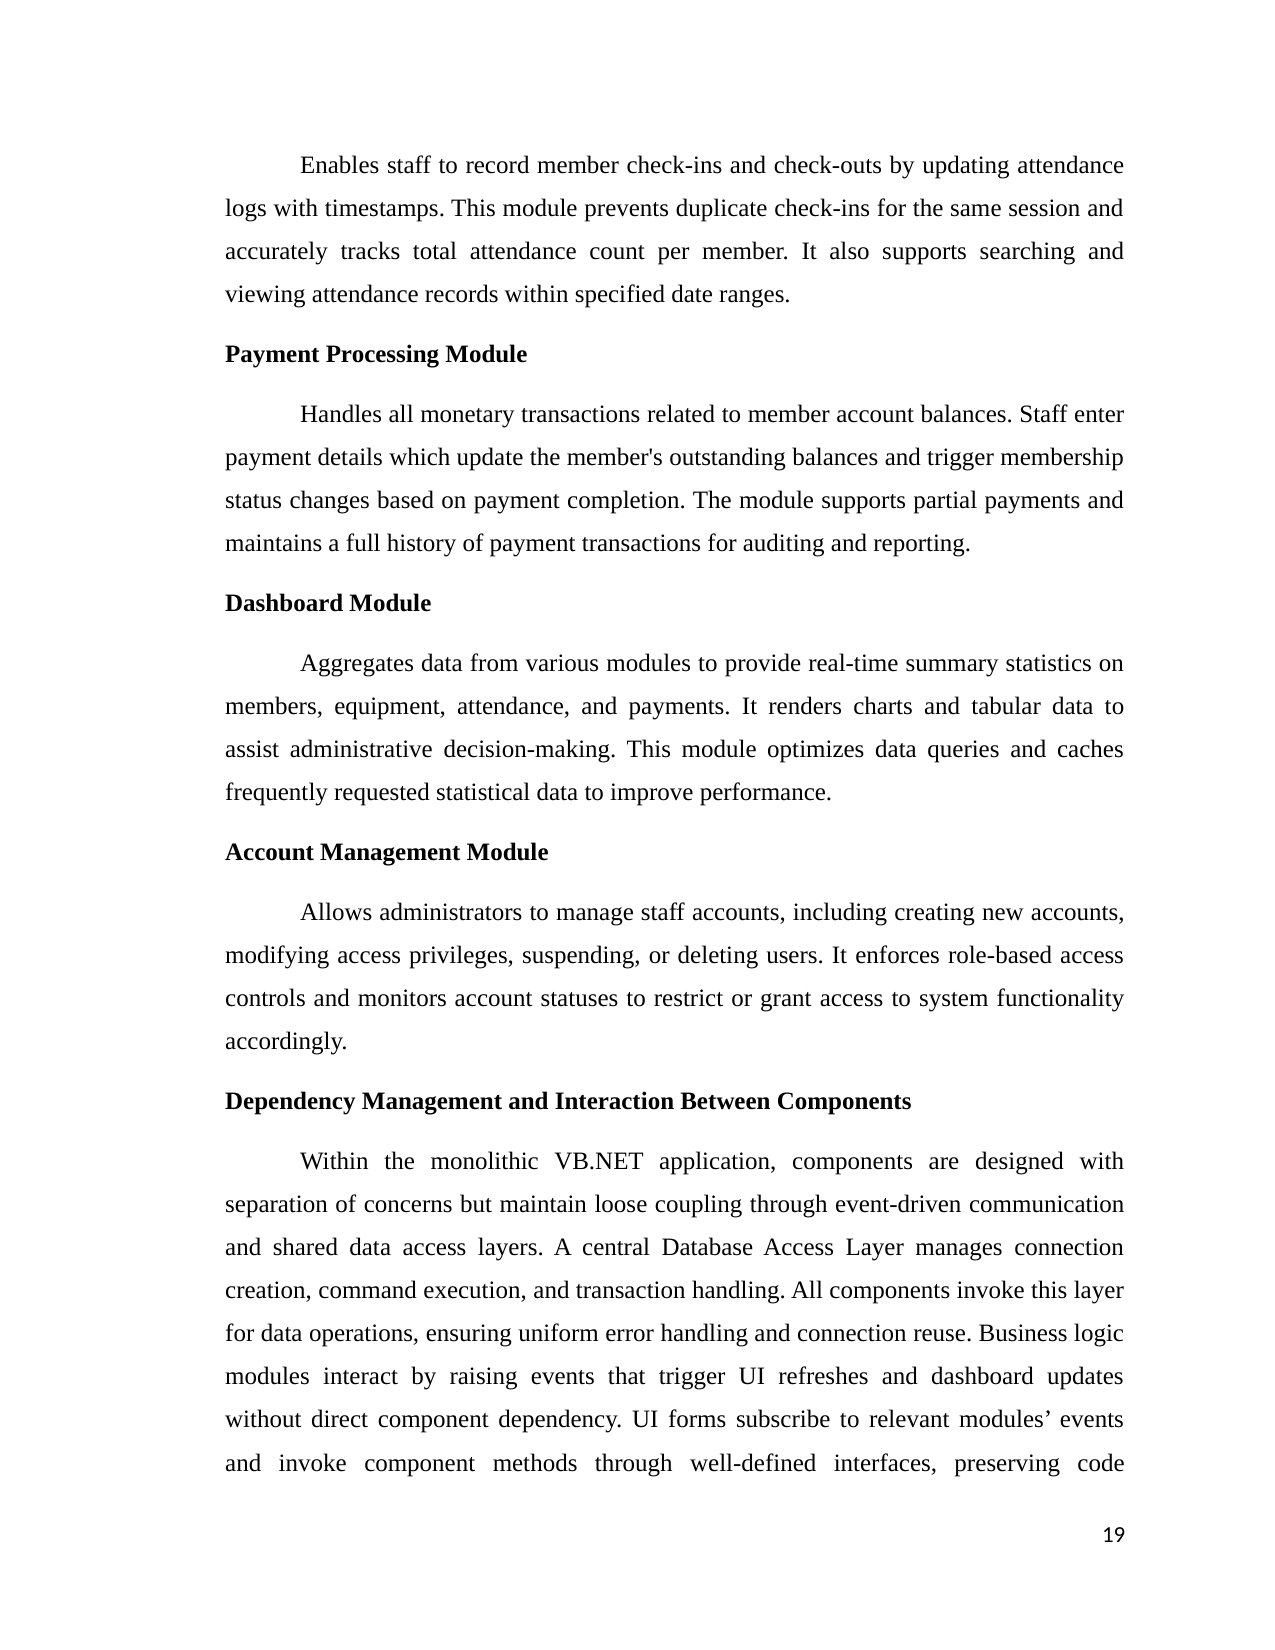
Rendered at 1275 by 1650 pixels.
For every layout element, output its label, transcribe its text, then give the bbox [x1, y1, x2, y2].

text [225, 1146, 1125, 1476]
text Allows administrators to manage staff accounts, including creating new accounts, modifying access privileges, suspending, or deleting users. It enforces role-based access controls and monitors account statuses to restrict or grant access to system functionality accordingly. [225, 897, 1125, 1055]
text Dashboard Module [225, 588, 1125, 617]
text Handles all monetary transactions related to member account balances. Staff enter payment details which update the member's outstanding balances and trigger membership status changes based on payment completion. The module supports partial payments and maintains a full history of payment transactions for auditing and reporting. [225, 399, 1125, 557]
text Enables staff to record member check-ins and check-outs by updating attendance logs with timestamps. This module prevents duplicate check-ins for the same session and accurately tracks total attendance count per member. It also supports searching and viewing attendance records within specified date ranges. [225, 150, 1125, 308]
text Dependency Management and Interaction Between Components [225, 1086, 1125, 1115]
text Aggregates data from various modules to provide real-time summary statistics on members, equipment, attendance, and payments. It renders charts and tabular data to assist administrative decision-making. This module optimizes data queries and caches frequently requested statistical data to improve performance. [225, 648, 1125, 806]
text Payment Processing Module [225, 339, 1125, 368]
text Account Management Module [225, 837, 1125, 866]
